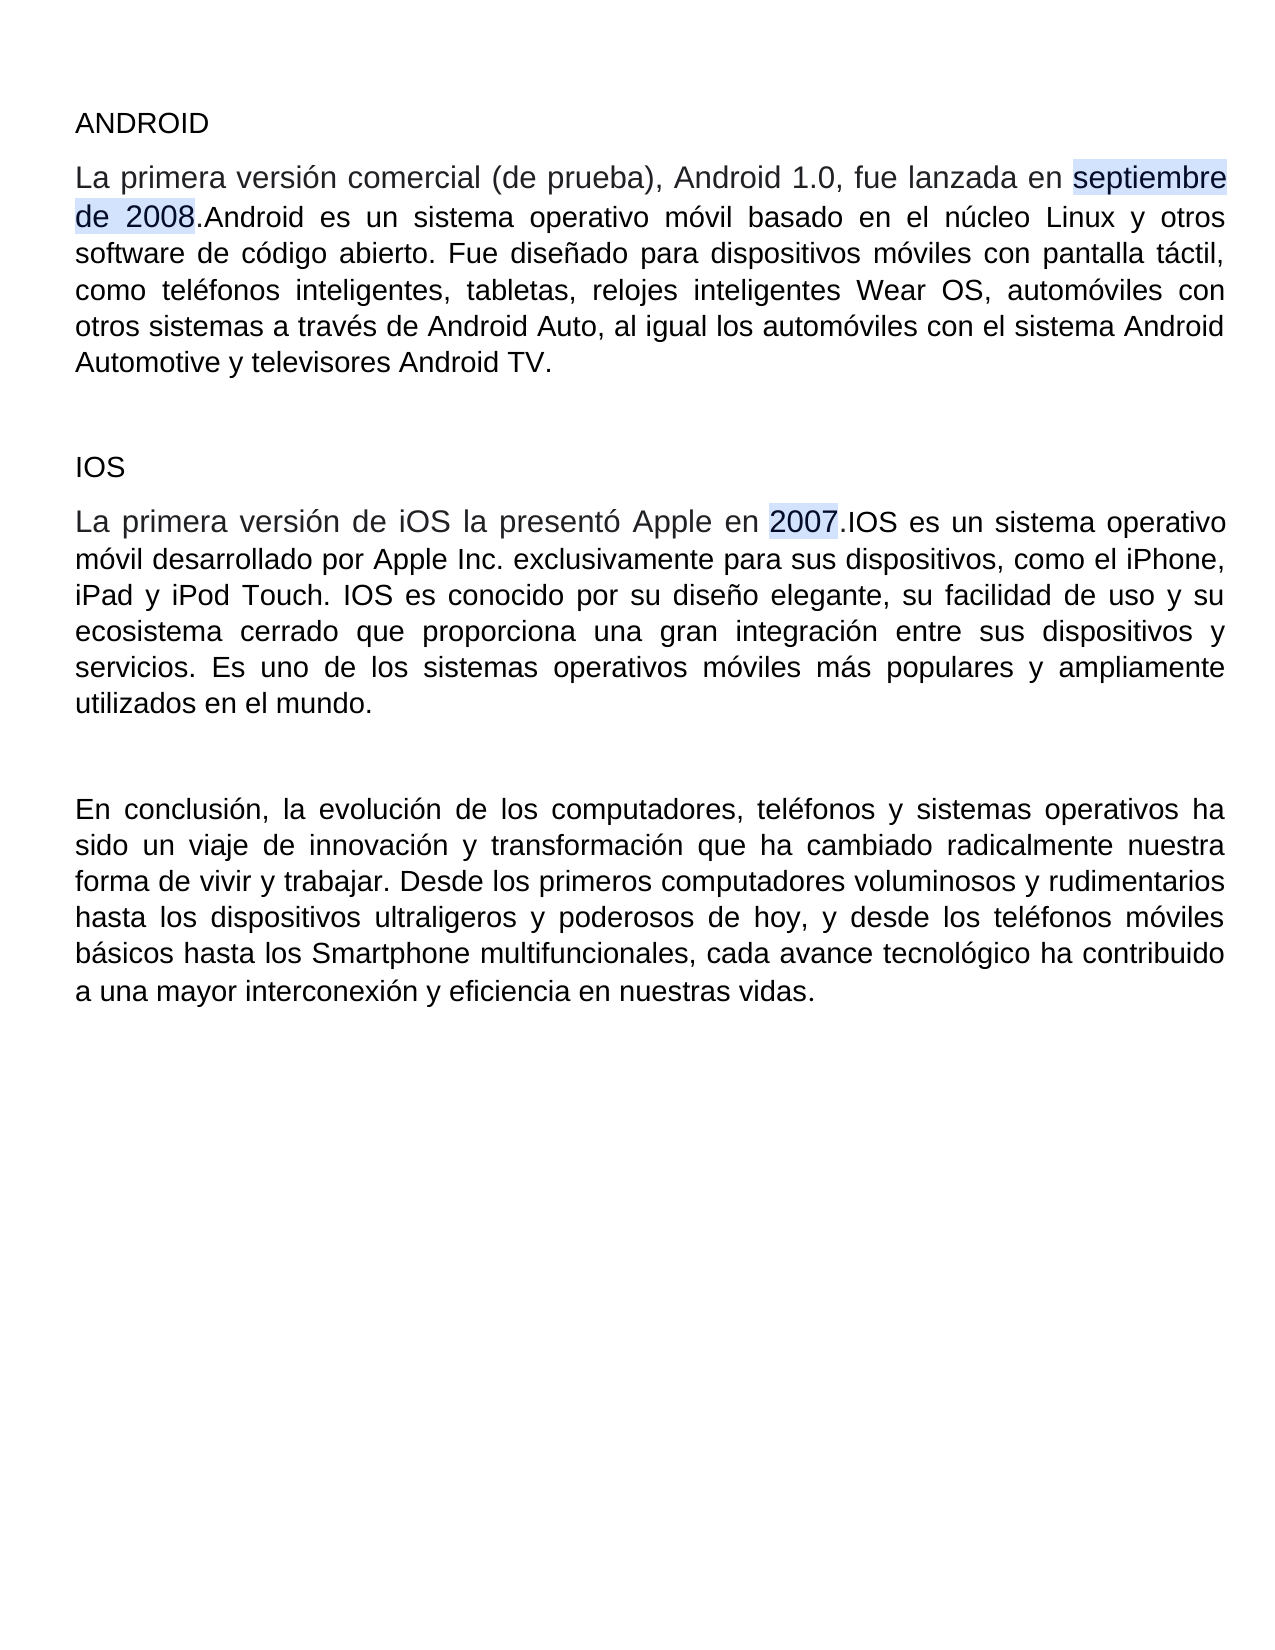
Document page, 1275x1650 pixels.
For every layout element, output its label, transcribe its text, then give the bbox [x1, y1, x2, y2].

text En conclusión, la evolución de los computadores, teléfonos y sistemas operativos ha sido un viaje de innovación y transformación que ha cambiado radicalmente nuestra forma de vivir y trabajar. Desde los primeros computadores voluminosos y rudimentarios hasta los dispositivos ultraligeros y poderosos de hoy, y desde los teléfonos móviles básicos hasta los Smartphone multifuncionales, cada avance tecnológico ha contribuido a una mayor interconexión y eficiencia en nuestras vidas. [75, 792, 1227, 1008]
text La primera versión comercial (de prueba), Android 1.0, fue lanzada en septiembre de 2008.Android es un sistema operativo móvil basado en el núcleo Linux y otros software de código abierto. Fue diseñado para dispositivos móviles con pantalla táctil, como teléfonos inteligentes, tabletas, relojes inteligentes Wear OS, automóviles con otros sistemas a través de Android Auto, al igual los automóviles con el sistema Android Automotive y televisores Android TV. [75, 195, 1227, 378]
text ANDROID [75, 106, 1227, 140]
text La primera versión de iOS la presentó Apple en 2007.IOS es un sistema operativo móvil desarrollado por Apple Inc. exclusivamente para sus dispositivos, como el iPhone, iPad y iPod Touch. IOS es conocido por su diseño elegante, su facilidad de uso y su ecosistema cerrado que proporciona una gran integración entre sus dispositivos y servicios. Es uno de los sistemas operativos móviles más populares y ampliamente utilizados en el mundo. [75, 503, 1227, 720]
text IOS [75, 450, 1227, 484]
